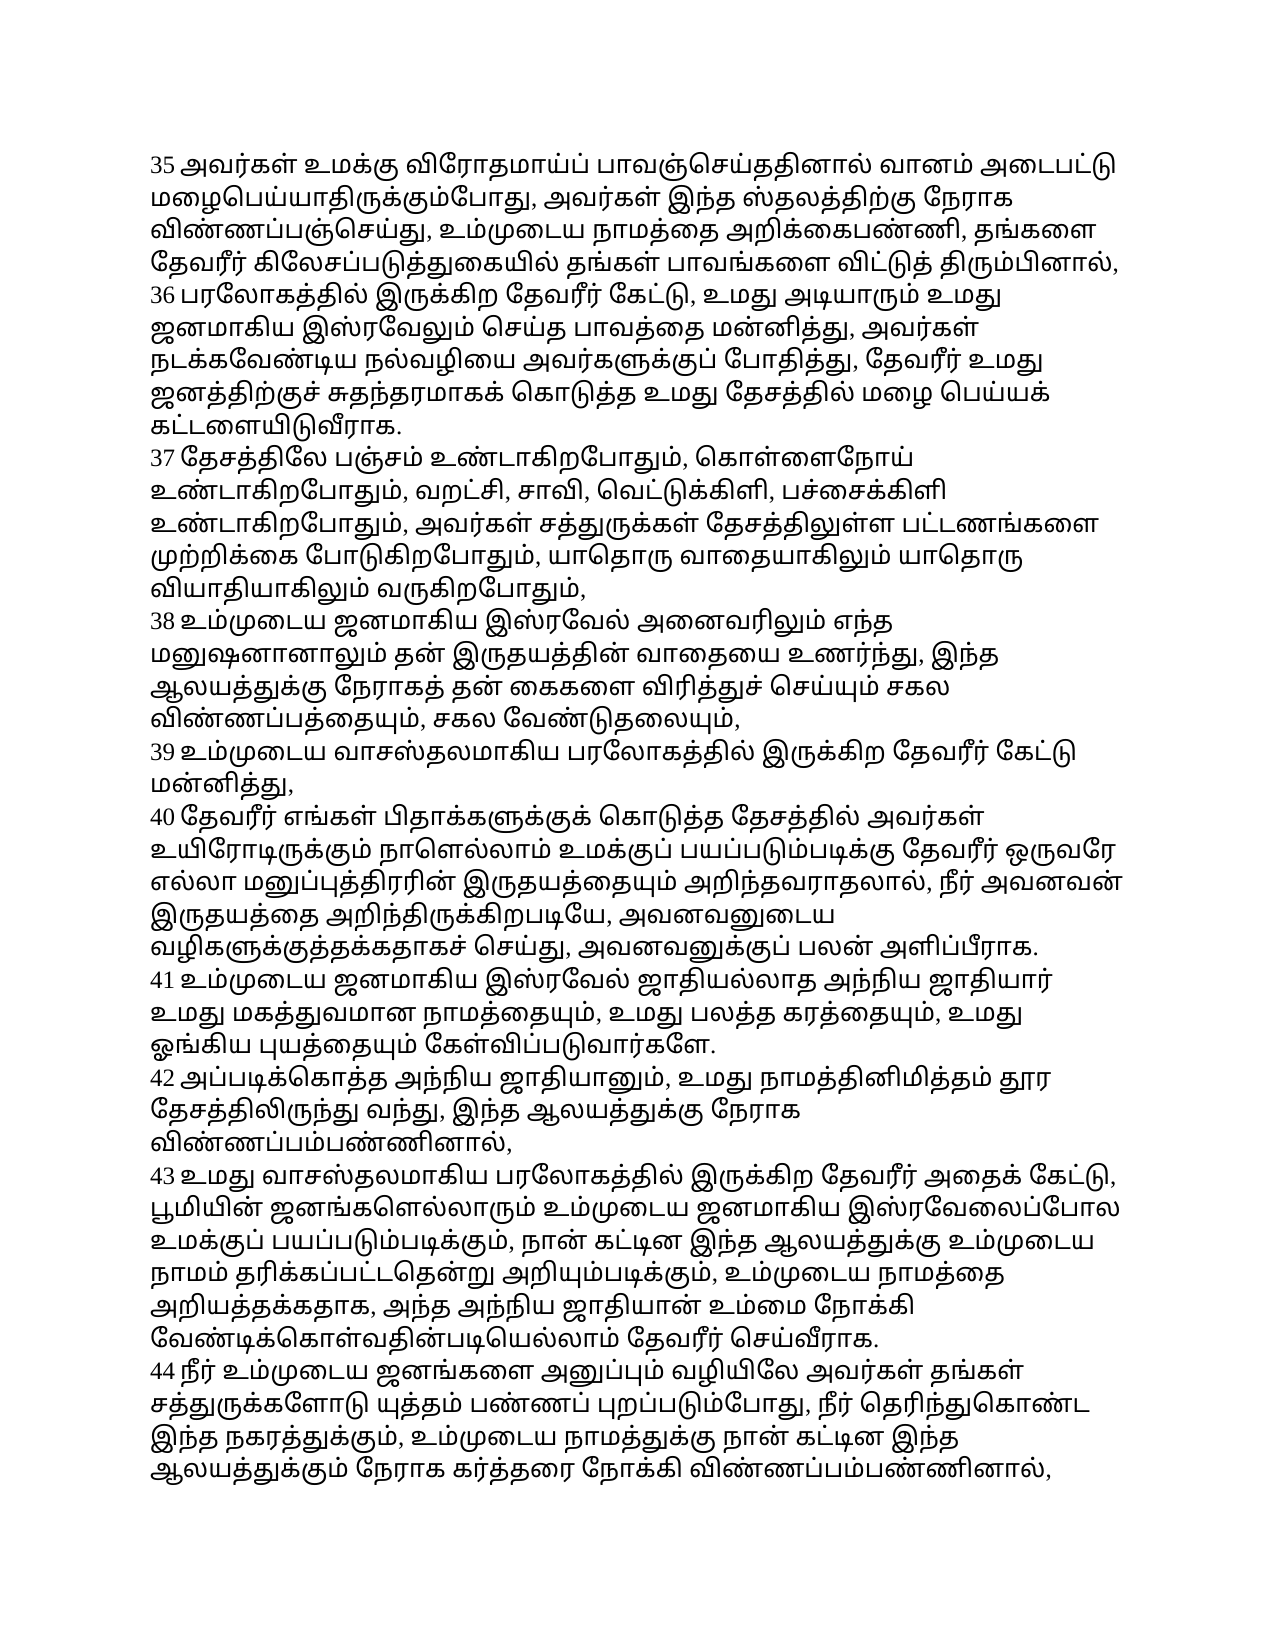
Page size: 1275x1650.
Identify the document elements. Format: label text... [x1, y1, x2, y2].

text 36பரலோகத்தில் இருக்கிற தேவரீர் கேட்டு, உமது அடியாரும் உமது ஜனமாகிய இஸ்ரவேலும் செய்த பாவத்தை மன்னித்து, அவர்கள் நடக்கவேண்டிய நல்வழியை அவர்களுக்குப் போதித்து, தேவரீர் உமது ஜனத்திற்குச் சுதந்தரமாகக் கொடுத்த உமது தேசத்தில் மழை பெய்யக் கட்டளையிடுவீராக. [150, 280, 1125, 443]
text 42அப்படிக்கொத்த அந்நிய ஜாதியானும், உமது நாமத்தினிமித்தம் தூர தேசத்திலிருந்து வந்து, இந்த ஆலயத்துக்கு நேராக விண்ணப்பம்பண்ணினால், [150, 1063, 1125, 1161]
text 35அவர்கள் உமக்கு விரோதமாய்ப் பாவஞ்செய்ததினால் வானம் அடைபட்டு மழைபெய்யாதிருக்கும்போது, அவர்கள் இந்த ஸ்தலத்திற்கு நேராக விண்ணப்பஞ்செய்து, உம்முடைய நாமத்தை அறிக்கைபண்ணி, தங்களை தேவரீர் கிலேசப்படுத்துகையில் தங்கள் பாவங்களை விட்டுத் திரும்பினால், [150, 150, 1125, 280]
text 38உம்முடைய ஜனமாகிய இஸ்ரவேல் அனைவரிலும் எந்த மனுஷனானாலும் தன் இருதயத்தின் வாதையை உணர்ந்து, இந்த ஆலயத்துக்கு நேராகத் தன் கைகளை விரித்துச் செய்யும் சகல விண்ணப்பத்தையும், சகல வேண்டுதலையும், [150, 606, 1125, 737]
text 39உம்முடைய வாசஸ்தலமாகிய பரலோகத்தில் இருக்கிற தேவரீர் கேட்டு மன்னித்து, [150, 737, 1125, 802]
text 37தேசத்திலே பஞ்சம் உண்டாகிறபோதும், கொள்ளைநோய் உண்டாகிறபோதும், வறட்சி, சாவி, வெட்டுக்கிளி, பச்சைக்கிளி உண்டாகிறபோதும், அவர்கள் சத்துருக்கள் தேசத்திலுள்ள பட்டணங்களை முற்றிக்கை போடுகிறபோதும், யாதொரு வாதையாகிலும் யாதொரு வியாதியாகிலும் வருகிறபோதும், [150, 443, 1125, 606]
text 40தேவரீர் எங்கள் பிதாக்களுக்குக் கொடுத்த தேசத்தில் அவர்கள் உயிரோடிருக்கும் நாளெல்லாம் உமக்குப் பயப்படும்படிக்கு தேவரீர் ஒருவரே எல்லா மனுப்புத்திரரின் இருதயத்தையும் அறிந்தவராதலால், நீர் அவனவன் இருதயத்தை அறிந்திருக்கிறபடியே, அவனவனுடைய வழிகளுக்குத்தக்கதாகச் செய்து, அவனவனுக்குப் பலன் அளிப்பீராக. [150, 802, 1125, 965]
text 43உமது வாசஸ்தலமாகிய பரலோகத்தில் இருக்கிற தேவரீர் அதைக் கேட்டு, பூமியின் ஜனங்களெல்லாரும் உம்முடைய ஜனமாகிய இஸ்ரவேலைப்போல உமக்குப் பயப்படும்படிக்கும், நான் கட்டின இந்த ஆலயத்துக்கு உம்முடைய நாமம் தரிக்கப்பட்டதென்று அறியும்படிக்கும், உம்முடைய நாமத்தை அறியத்தக்கதாக, அந்த அந்நிய ஜாதியான் உம்மை நோக்கி வேண்டிக்கொள்வதின்படியெல்லாம் தேவரீர் செய்வீராக. [150, 1161, 1125, 1356]
text 44நீர் உம்முடைய ஜனங்களை அனுப்பும் வழியிலே அவர்கள் தங்கள் சத்துருக்களோடு யுத்தம் பண்ணப் புறப்படும்போது, நீர் தெரிந்துகொண்ட இந்த நகரத்துக்கும், உம்முடைய நாமத்துக்கு நான் கட்டின இந்த ஆலயத்துக்கும் நேராக கர்த்தரை நோக்கி விண்ணப்பம்பண்ணினால், [150, 1356, 1125, 1487]
text 41உம்முடைய ஜனமாகிய இஸ்ரவேல் ஜாதியல்லாத அந்நிய ஜாதியார் உமது மகத்துவமான நாமத்தையும், உமது பலத்த கரத்தையும், உமது ஓங்கிய புயத்தையும் கேள்விப்படுவார்களே. [150, 965, 1125, 1063]
